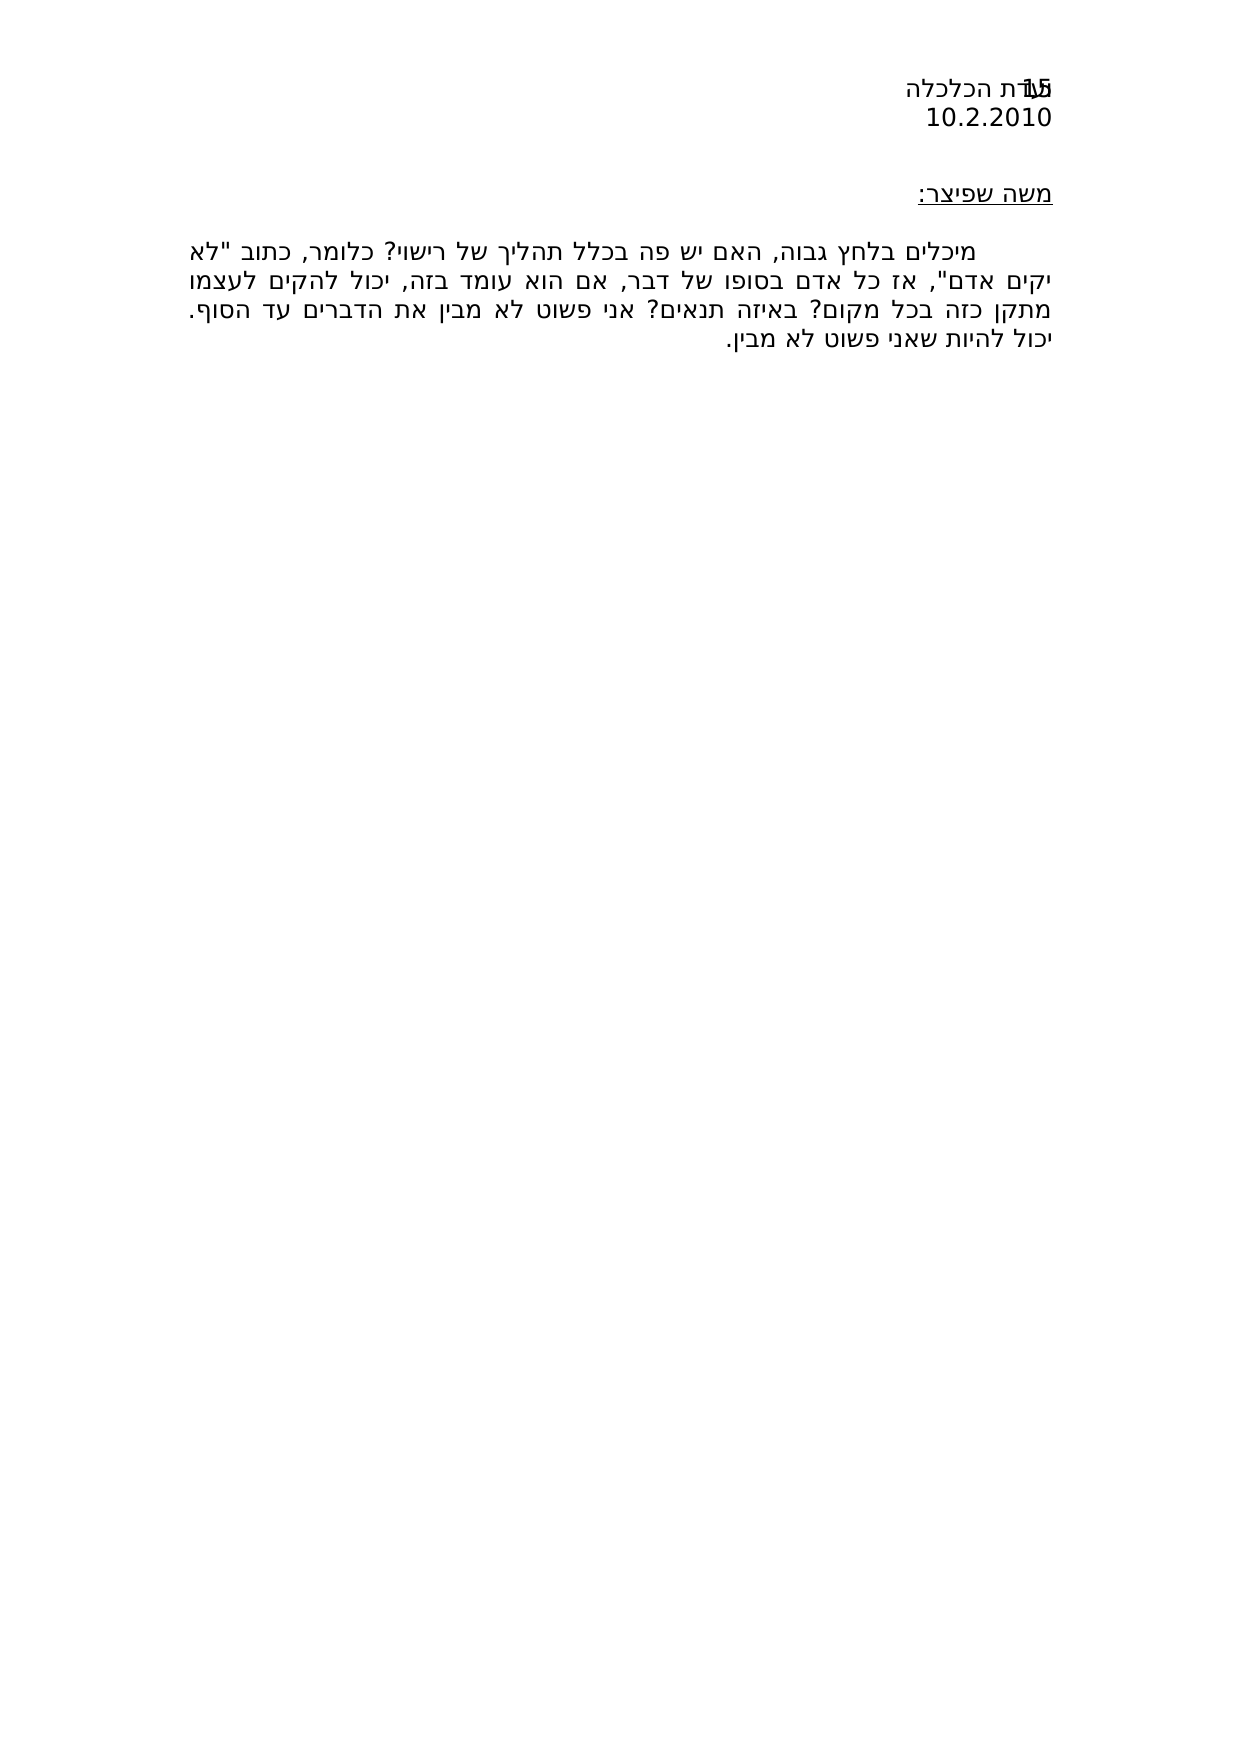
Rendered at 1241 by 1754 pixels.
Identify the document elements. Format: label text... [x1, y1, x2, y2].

text משה שפיצר: [187, 179, 1053, 208]
text מיכלים בלחץ גבוה, האם יש פה בכלל תהליך של רישוי? כלומר, כתוב "לא יקים אדם", אז כל אדם בסופו של דבר, אם הוא עומד בזה, יכול להקים לעצמו מתקן כזה בכל מקום? באיזה תנאים? אני פשוט לא מבין את הדברים עד הסוף. יכול להיות שאני פשוט לא מבין. [187, 237, 1053, 353]
